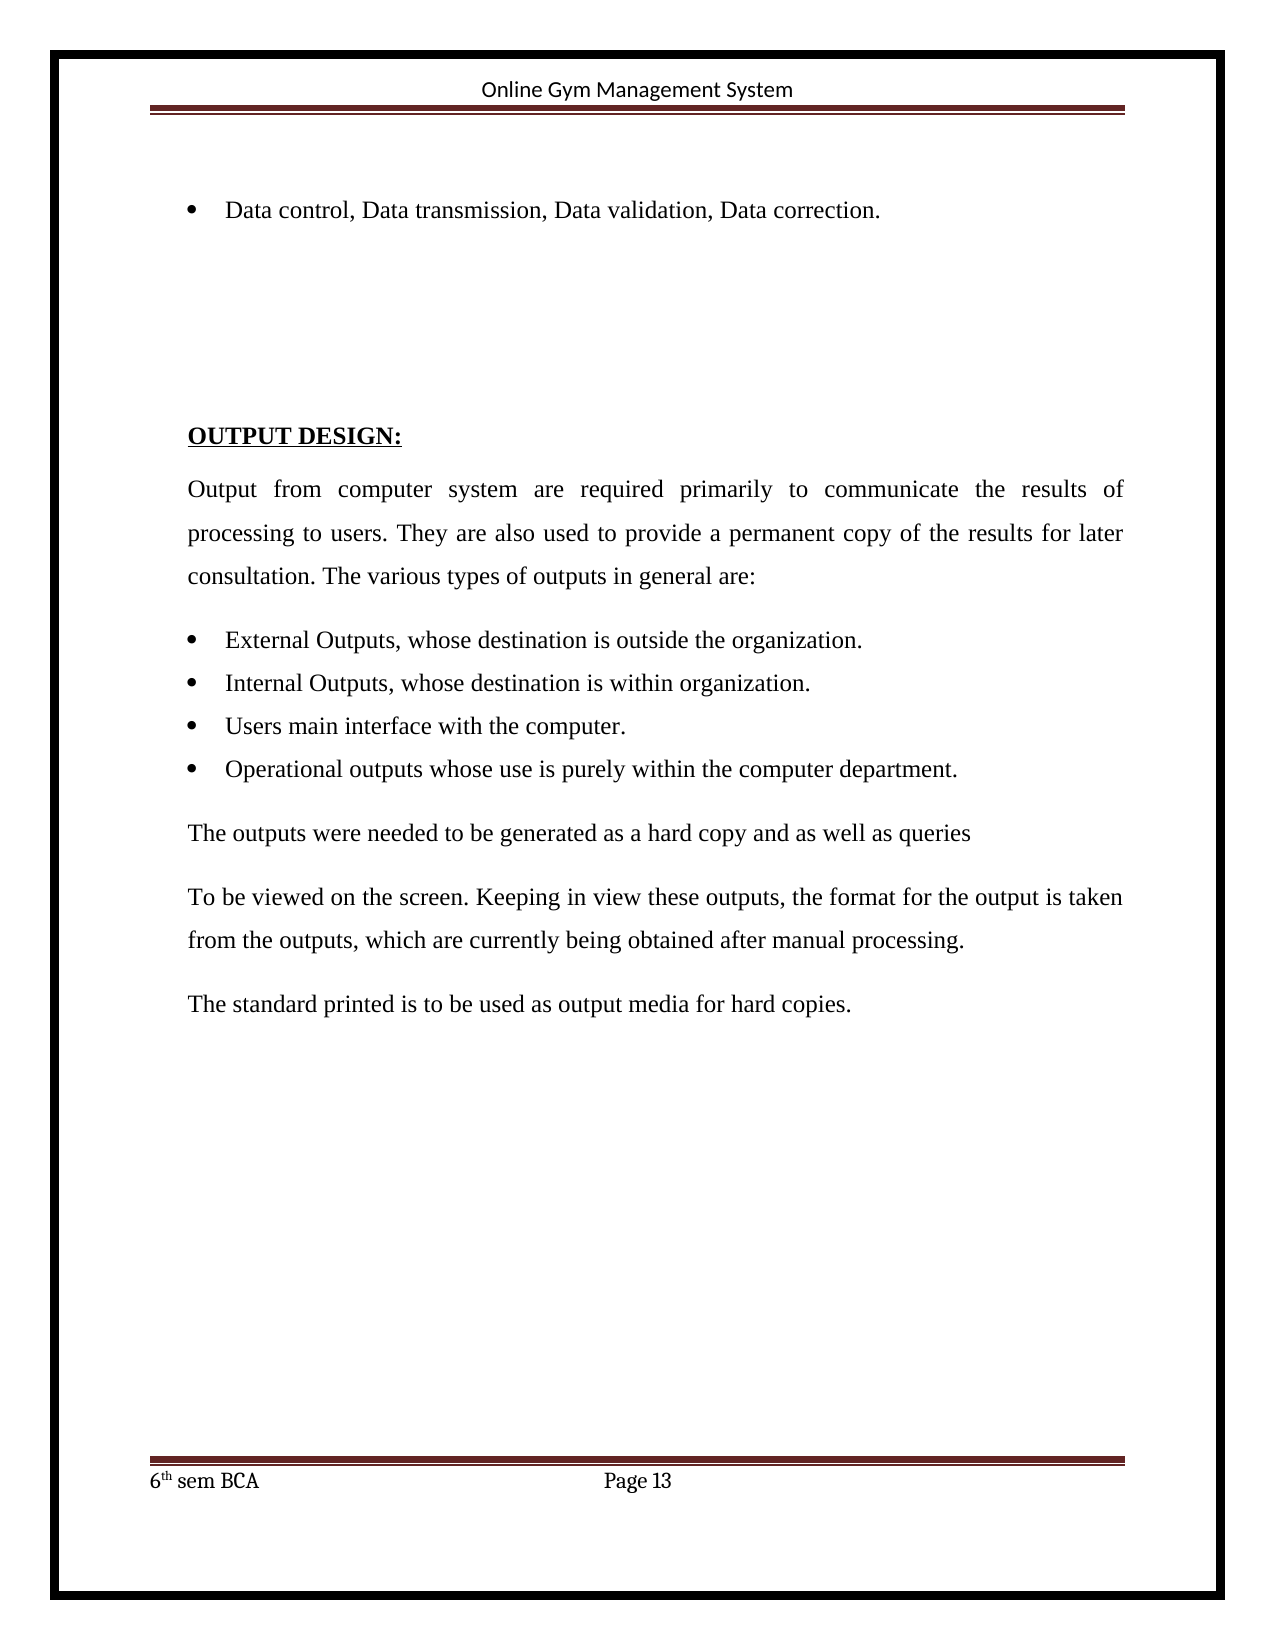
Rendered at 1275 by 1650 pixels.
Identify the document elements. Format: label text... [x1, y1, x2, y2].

list Internal Outputs, whose destination is within organization. [187, 668, 1125, 697]
list Operational outputs whose use is purely within the computer department. [187, 754, 1125, 783]
text OUTPUT DESIGN: [187, 421, 1125, 449]
text Output from computer system are required primarily to communicate the results of processing to users. They are also used to provide a permanent copy of the results for later consultation. The various types of outputs in general are: [187, 474, 1125, 589]
list Data control, Data transmission, Data validation, Data correction. [187, 195, 1125, 224]
text The standard printed is to be used as output media for hard copies. [187, 989, 1125, 1018]
list Users main interface with the computer. [187, 711, 1125, 740]
list External Outputs, whose destination is outside the organization. [187, 625, 1125, 653]
text The outputs were needed to be generated as a hard copy and as well as queries [187, 818, 1125, 847]
text To be viewed on the screen. Keeping in view these outputs, the format for the output is taken from the outputs, which are currently being obtained after manual processing. [187, 882, 1125, 954]
